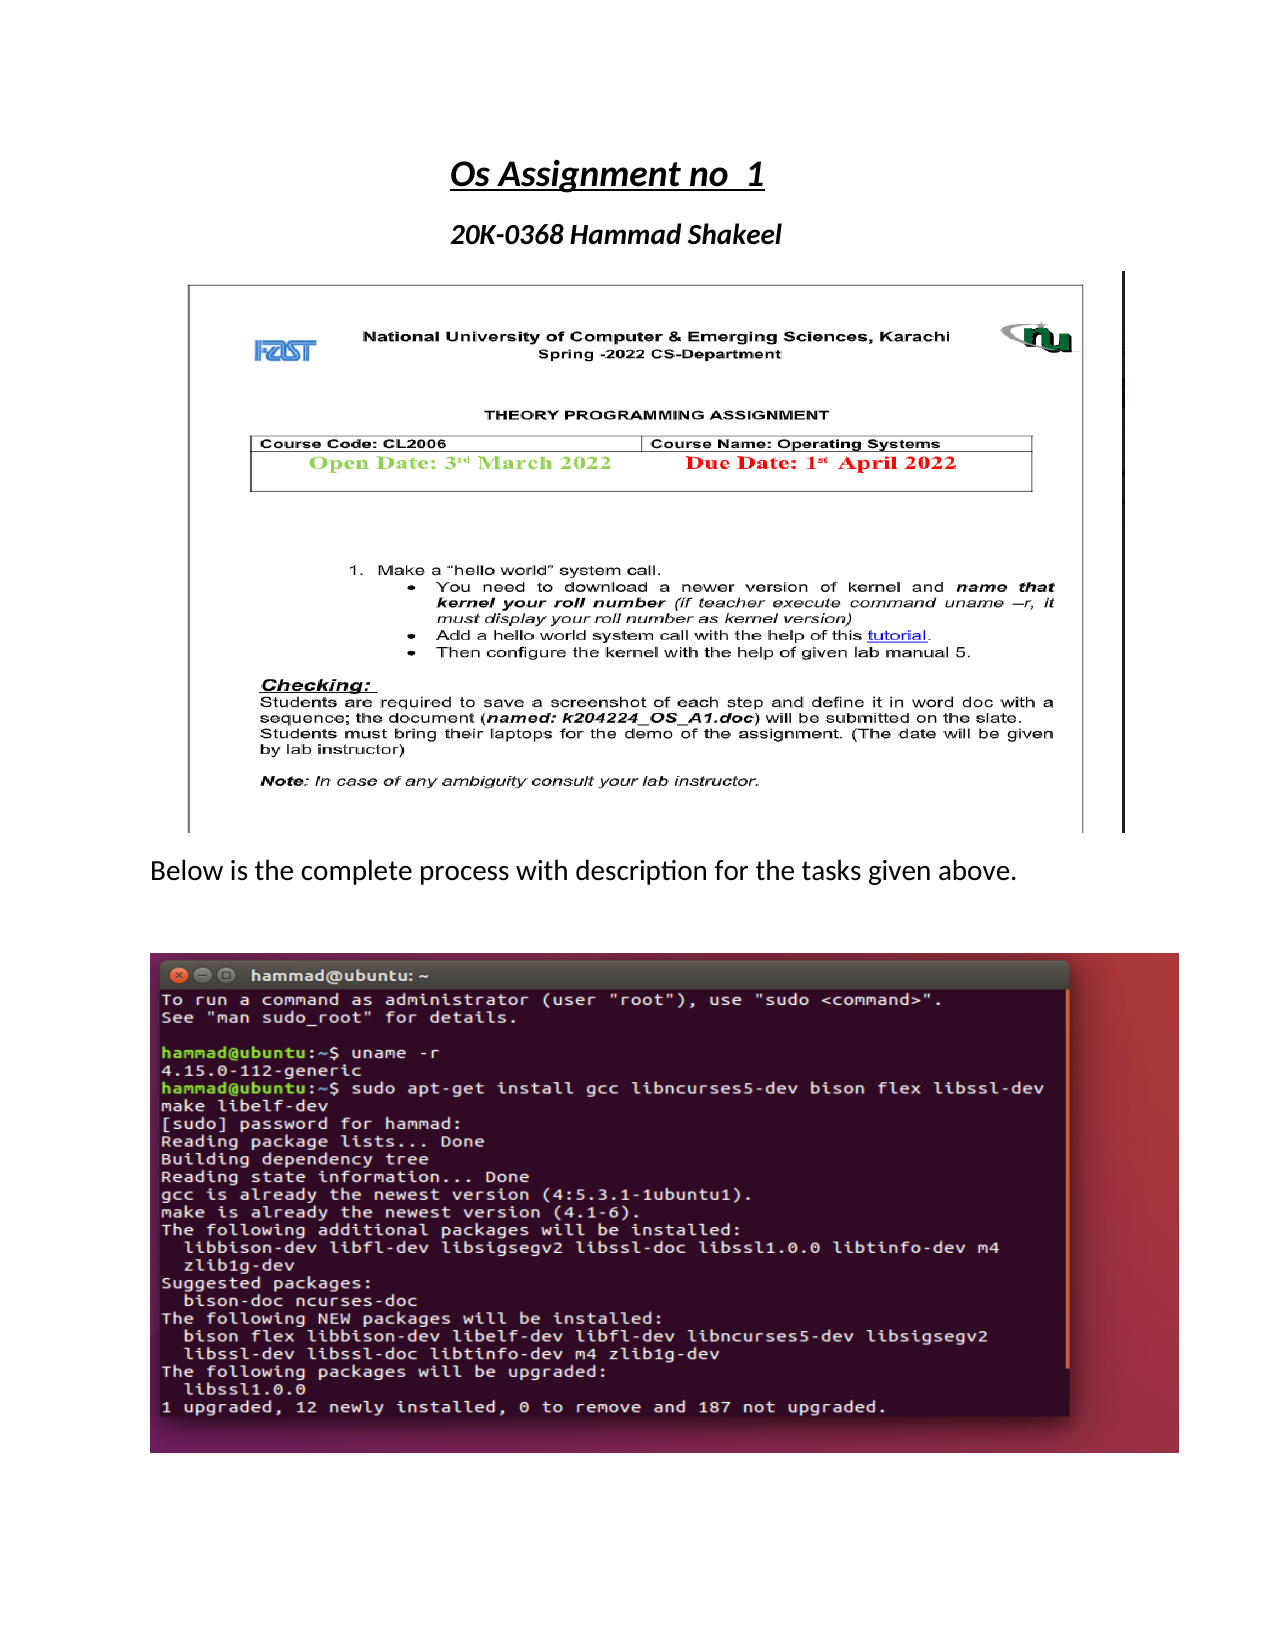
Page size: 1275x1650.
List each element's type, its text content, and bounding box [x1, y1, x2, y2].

text Os Assignment no 1 [150, 150, 1125, 196]
text 20K-0368 Hammad Shakeel [150, 216, 1125, 252]
picture [150, 271, 1125, 833]
text Below is the complete process with description for the tasks given above. [150, 852, 1125, 887]
picture [150, 953, 1179, 1453]
